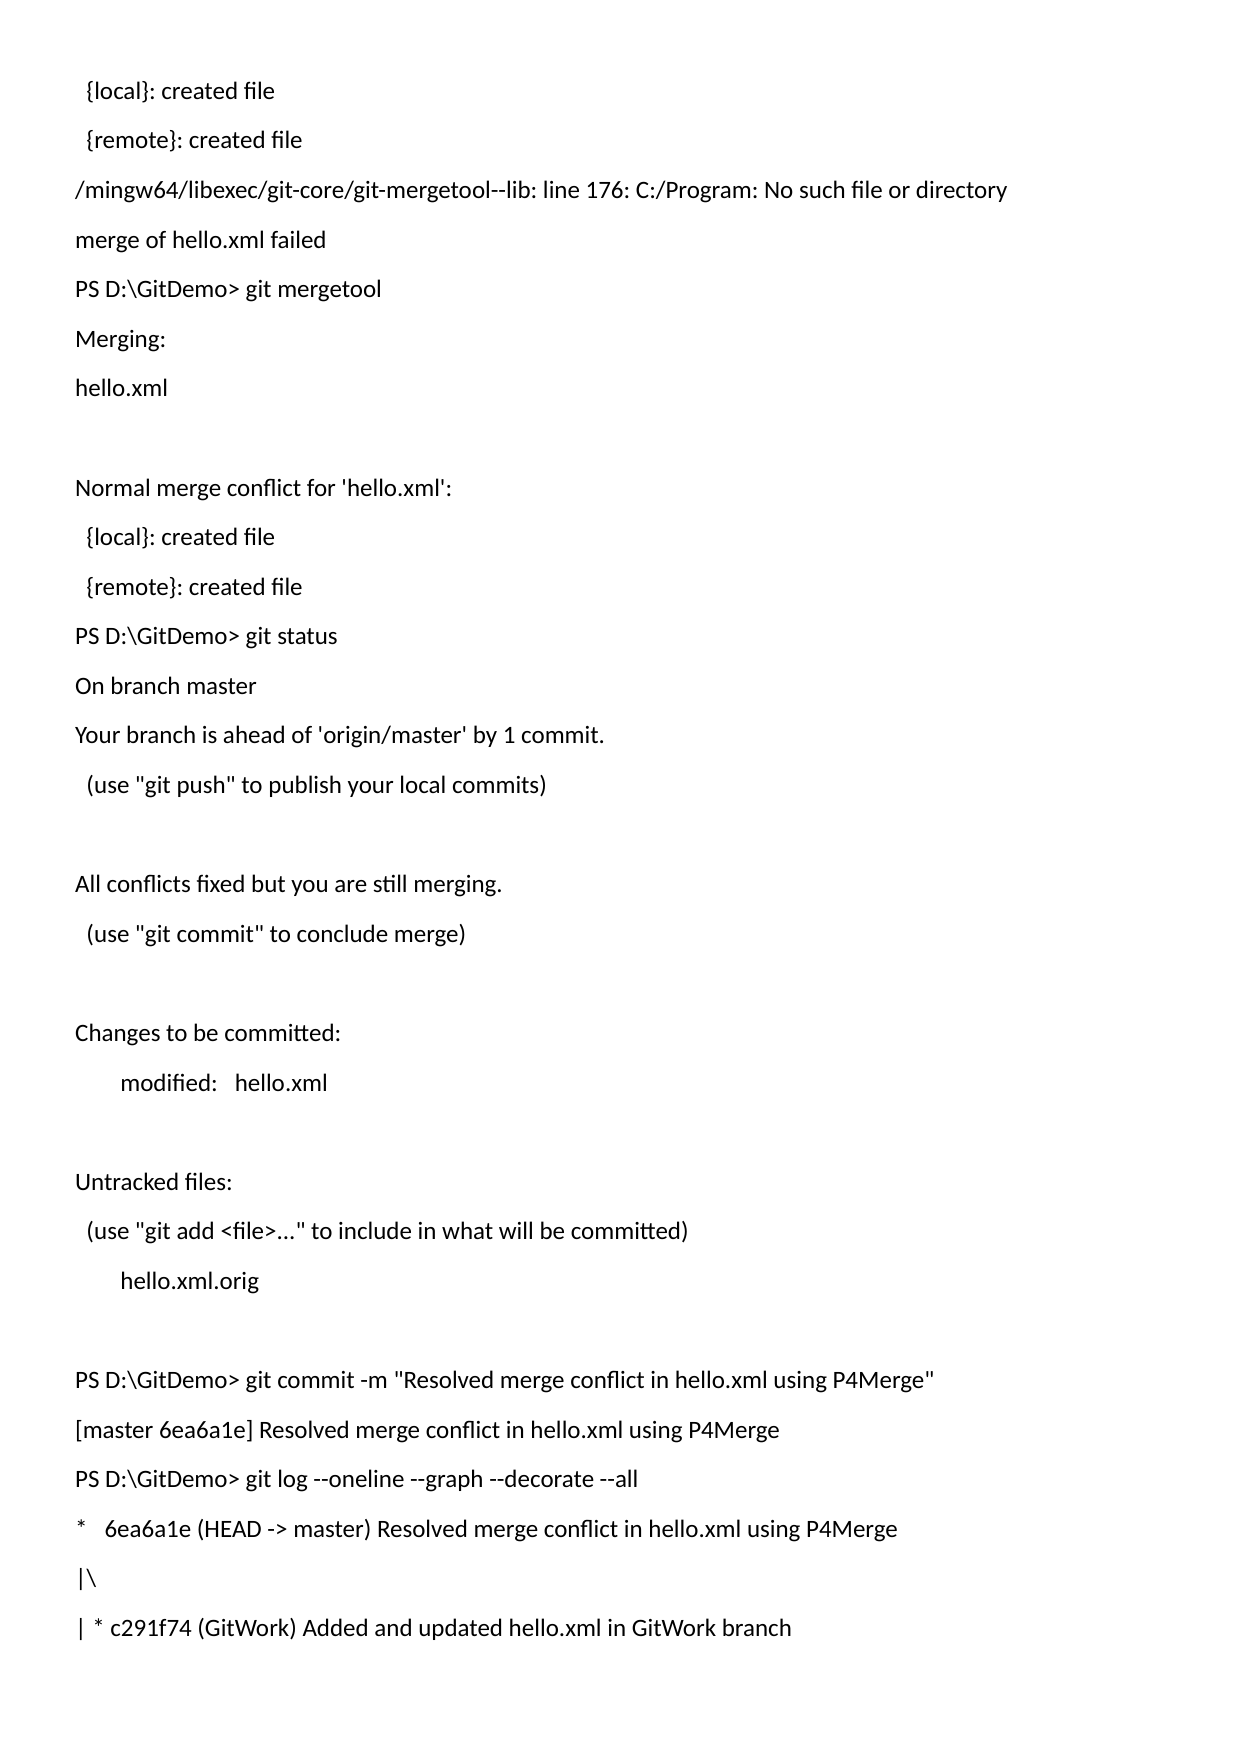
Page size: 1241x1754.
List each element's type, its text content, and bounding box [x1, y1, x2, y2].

text Merging: [75, 323, 1165, 353]
text Changes to be committed: [75, 1017, 1165, 1048]
text PS D:\GitDemo> git commit -m "Resolved merge conflict in hello.xml using P4Merge" [75, 1364, 1165, 1395]
text PS D:\GitDemo> git mergetool [75, 273, 1165, 304]
text (use "git push" to publish your local commits) [75, 769, 1165, 800]
text (use "git commit" to conclude merge) [75, 918, 1165, 948]
text {remote}: created file [75, 124, 1165, 155]
text | * c291f74 (GitWork) Added and updated hello.xml in GitWork branch [75, 1612, 1165, 1643]
text {remote}: created file [75, 571, 1165, 601]
text Your branch is ahead of 'origin/master' by 1 commit. [75, 719, 1165, 750]
text {local}: created file [75, 75, 1165, 106]
text PS D:\GitDemo> git status [75, 620, 1165, 651]
text /mingw64/libexec/git-core/git-mergetool--lib: line 176: C:/Program: No such file or directory [75, 174, 1165, 205]
text [master 6ea6a1e] Resolved merge conflict in hello.xml using P4Merge [75, 1414, 1165, 1444]
text merge of hello.xml failed [75, 224, 1165, 254]
text * 6ea6a1e (HEAD -> master) Resolved merge conflict in hello.xml using P4Merge [75, 1513, 1165, 1543]
text Untracked files: [75, 1166, 1165, 1196]
text hello.xml [75, 372, 1165, 403]
text Normal merge conflict for 'hello.xml': [75, 472, 1165, 502]
text |\ [75, 1562, 1165, 1593]
text On branch master [75, 670, 1165, 701]
text (use "git add <file>..." to include in what will be committed) [75, 1215, 1165, 1246]
text {local}: created file [75, 521, 1165, 552]
text PS D:\GitDemo> git log --oneline --graph --decorate --all [75, 1463, 1165, 1494]
text modified: hello.xml [75, 1067, 1165, 1097]
text hello.xml.orig [75, 1265, 1165, 1296]
text All conflicts fixed but you are still merging. [75, 868, 1165, 899]
